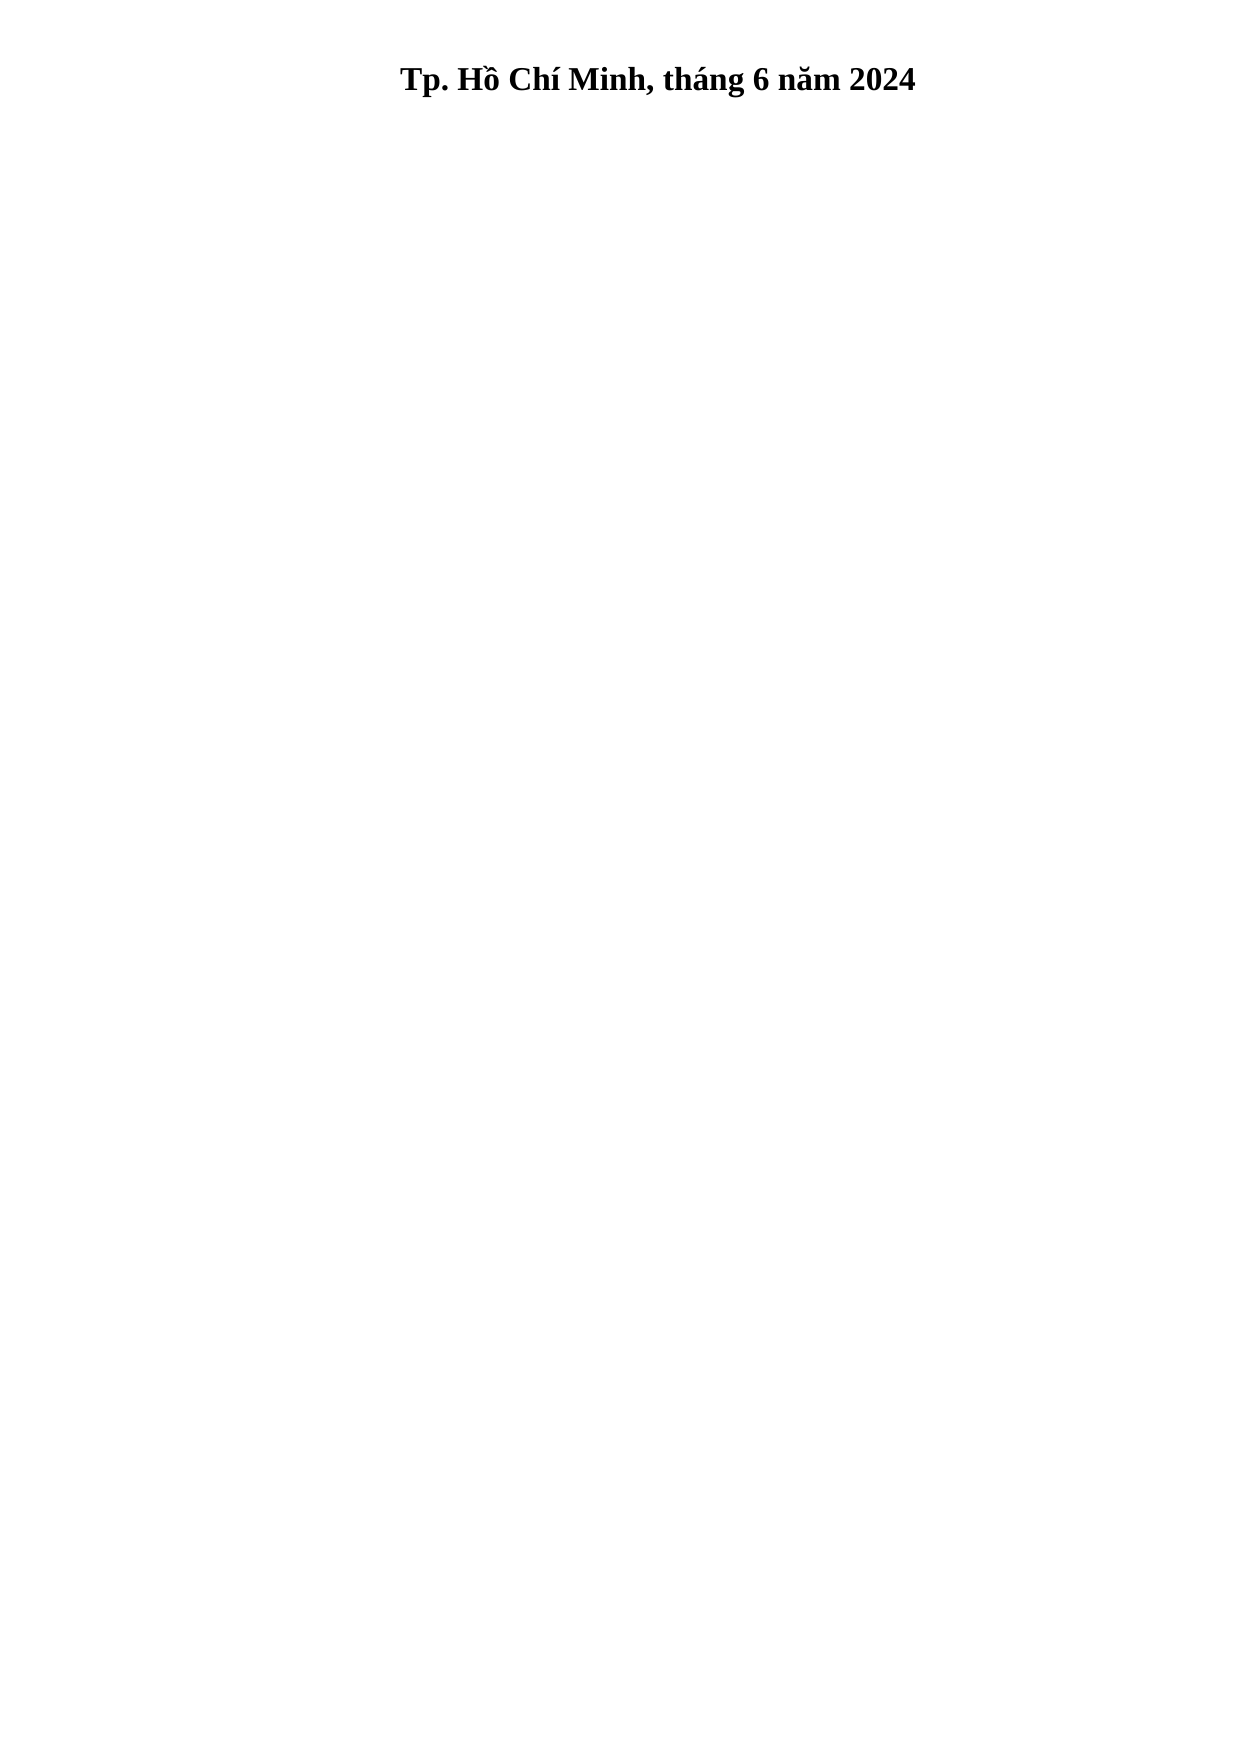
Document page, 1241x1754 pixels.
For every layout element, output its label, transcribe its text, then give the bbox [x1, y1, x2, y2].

text Tp. Hồ Chí Minh, tháng 6 năm 2024 [59, 59, 1181, 97]
